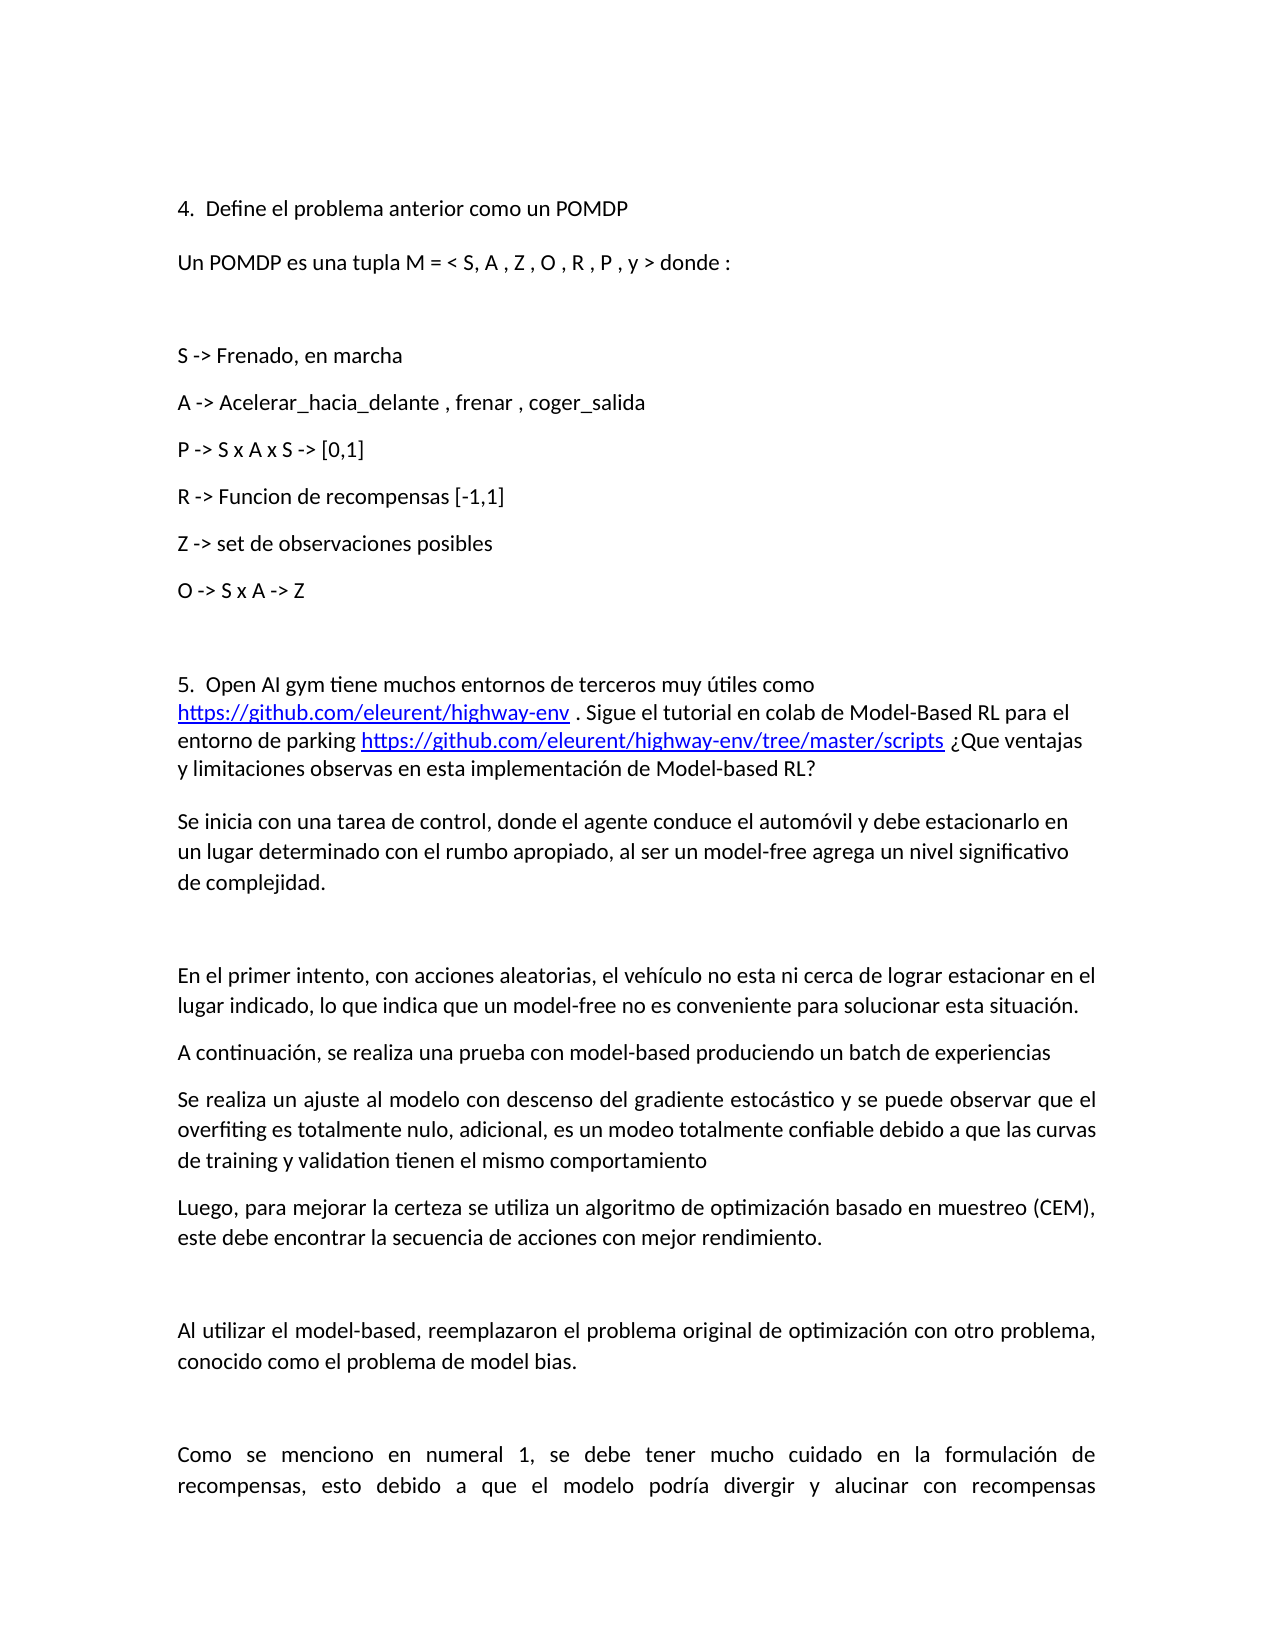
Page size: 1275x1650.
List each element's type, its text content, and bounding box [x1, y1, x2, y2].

text 4. Define el problema anterior como un POMDP [177, 194, 1098, 223]
text Z -> set de observaciones posibles [177, 529, 1098, 557]
text Luego, para mejorar la certeza se utiliza un algoritmo de optimización basado en muestreo (CEM), este debe encontrar la secuencia de acciones con mejor rendimiento. [177, 1193, 1098, 1251]
text R -> Funcion de recompensas [-1,1] [177, 482, 1098, 510]
text En el primer intento, con acciones aleatorias, el vehículo no esta ni cerca de lograr estacionar en el lugar indicado, lo que indica que un model-free no es conveniente para solucionar esta situación. [177, 961, 1098, 1020]
text Un POMDP es una tupla M = < S, A , Z , O , R , P , y > donde : [177, 248, 1098, 276]
text Al utilizar el model-based, reemplazaron el problema original de optimización con otro problema, conocido como el problema de model bias. [177, 1317, 1098, 1375]
text 5. Open AI gym tiene muchos entornos de terceros muy útiles como https://github.com/eleurent/highway-env . Sigue el tutorial en colab de Model-Based RL para el entorno de parking https://github.com/eleurent/highway-env/tree/master/scripts ¿Que ventajas y limitaciones observas en esta implementación de Model-based RL? [177, 670, 1098, 782]
text Se realiza un ajuste al modelo con descenso del gradiente estocástico y se puede observar que el overfiting es totalmente nulo, adicional, es un modeo totalmente confiable debido a que las curvas de training y validation tienen el mismo comportamiento [177, 1085, 1098, 1174]
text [177, 1441, 1098, 1499]
text P -> S x A x S -> [0,1] [177, 435, 1098, 463]
text Se inicia con una tarea de control, donde el agente conduce el automóvil y debe estacionarlo en un lugar determinado con el rumbo apropiado, al ser un model-free agrega un nivel significativo de complejidad. [177, 807, 1098, 896]
text S -> Frenado, en marcha [177, 342, 1098, 370]
text A continuación, se realiza una prueba con model-based produciendo un batch de experiencias [177, 1038, 1098, 1067]
text O -> S x A -> Z [177, 576, 1098, 604]
text A -> Acelerar_hacia_delante , frenar , coger_salida [177, 388, 1098, 417]
